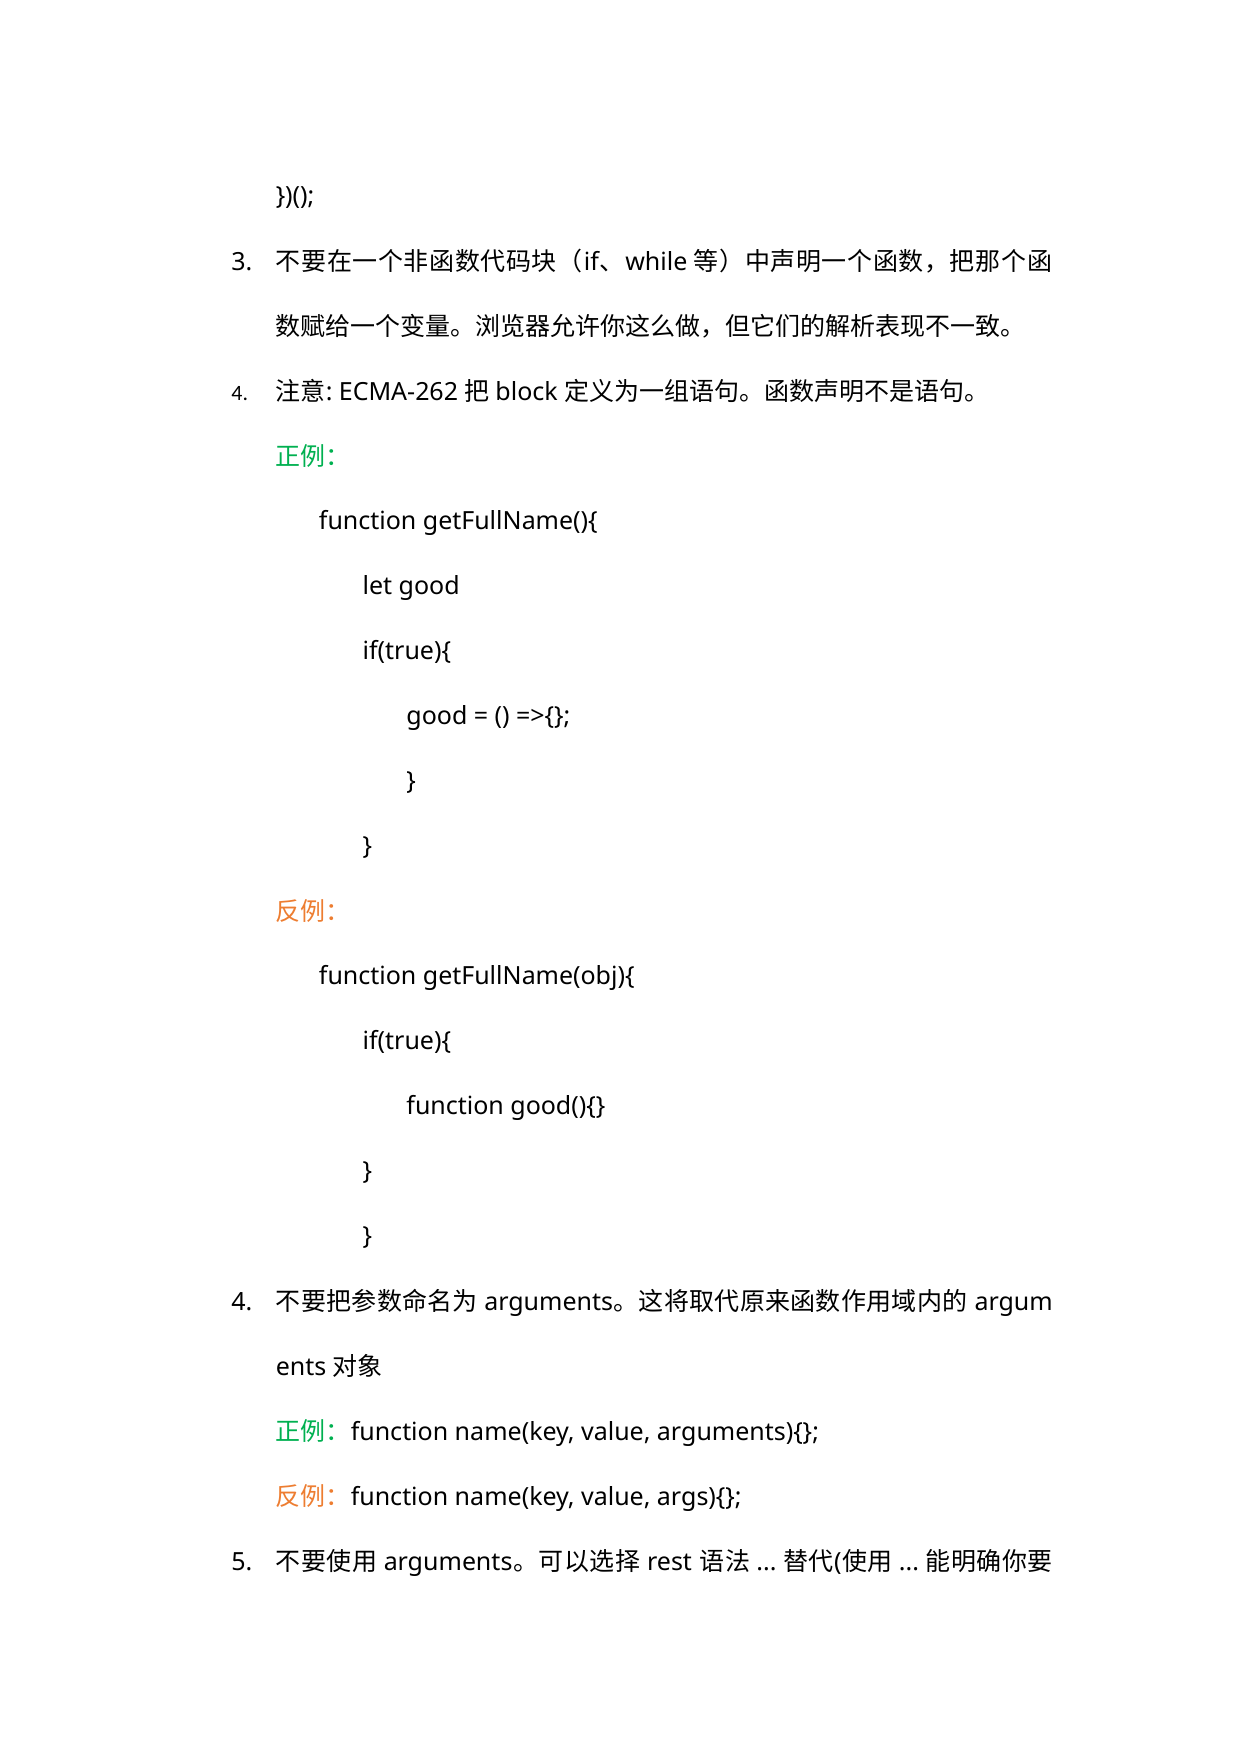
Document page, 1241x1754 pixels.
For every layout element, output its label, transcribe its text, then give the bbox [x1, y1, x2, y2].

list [231, 162, 1053, 227]
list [231, 1527, 1053, 1592]
list 不要把参数命名为 arguments。这将取代原来函数作用域内的 arguments 对象 正例：function name(key, value, arguments){}; 反例：function name(key, value, args){}; [231, 1267, 1053, 1527]
list 不要在一个非函数代码块（if、while 等）中声明一个函数，把那个函数赋给一个变量。浏览器允许你这么做，但它们的解析表现不一致。 [231, 227, 1053, 357]
list 注意: ECMA-262 把 block 定义为一组语句。函数声明不是语句。 正例： function getFullName(){ let good if(true){ good = () =>{}; } } 反例： function getFullName(obj){ if(true){ function good(){} } } [231, 357, 1053, 1267]
